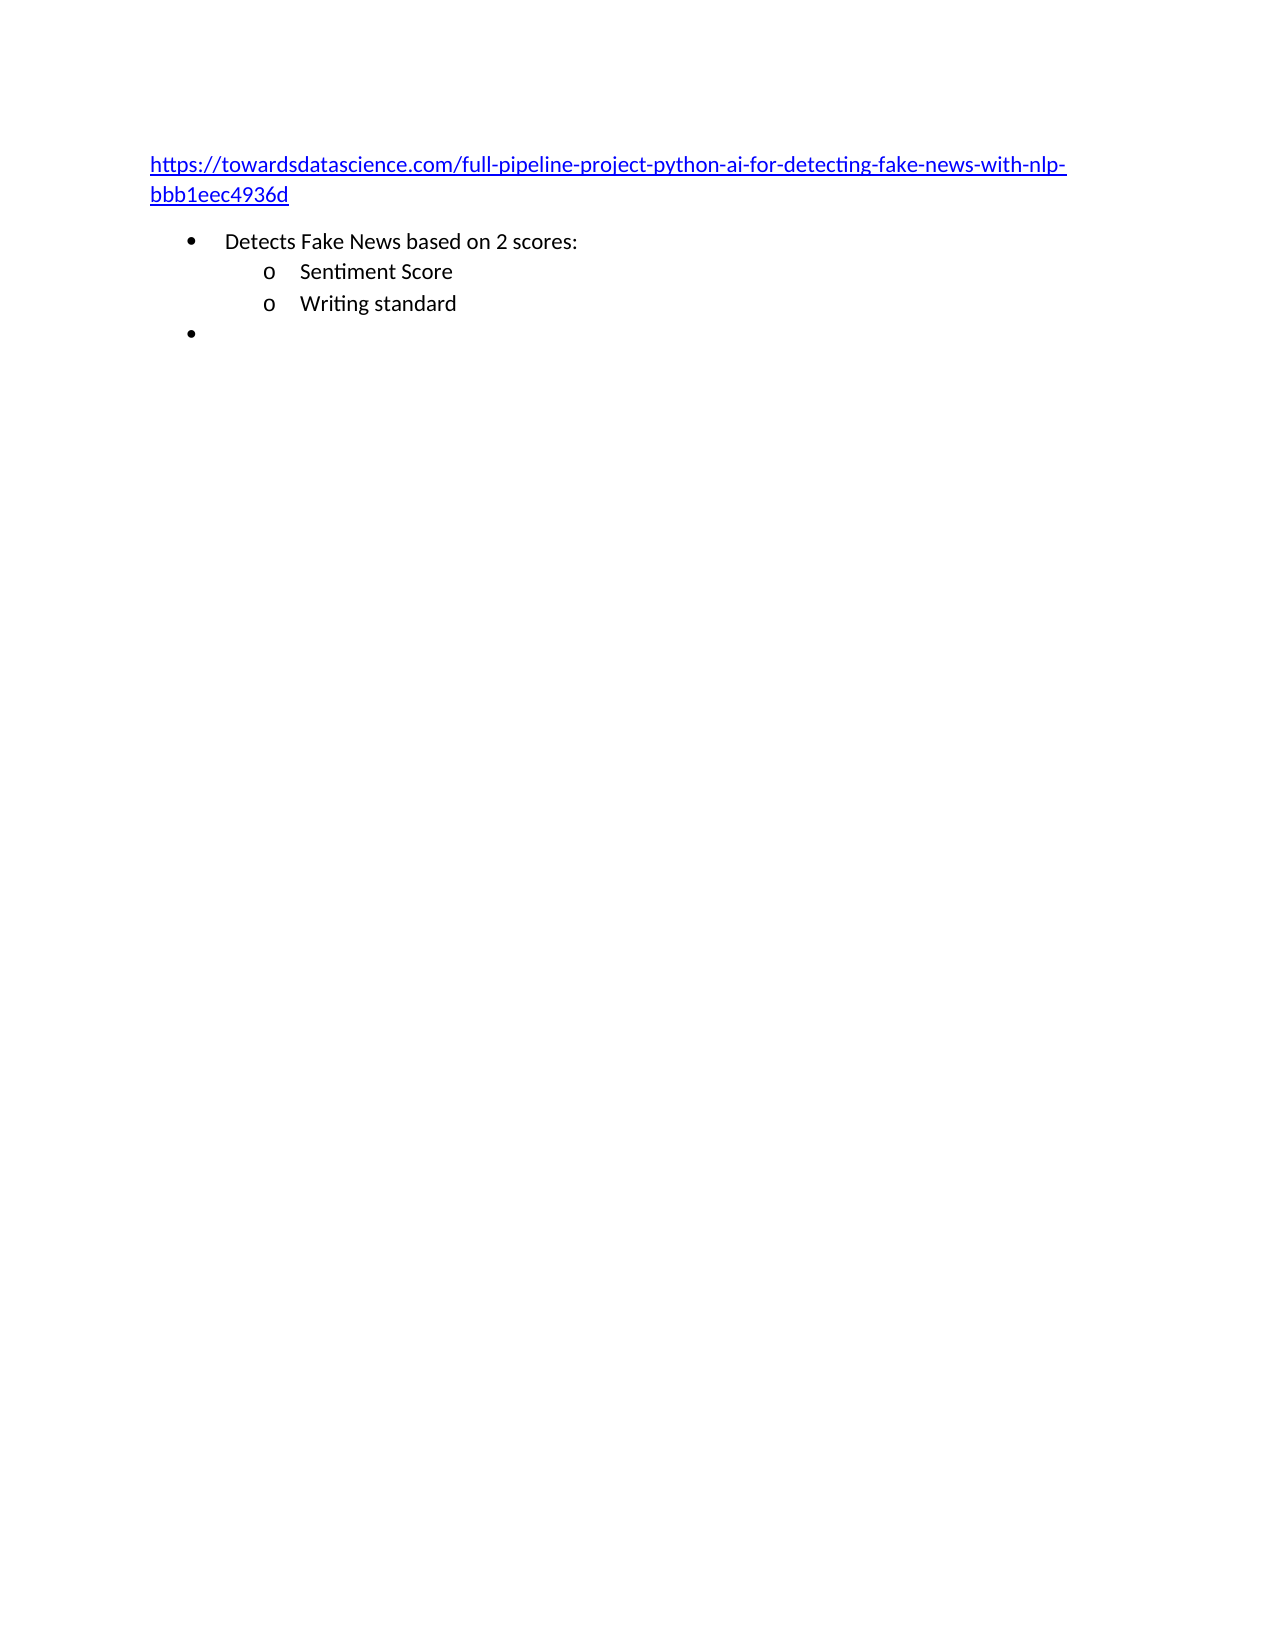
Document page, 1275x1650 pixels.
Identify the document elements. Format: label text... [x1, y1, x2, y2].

list Detects Fake News based on 2 scores: [187, 227, 1125, 255]
list Sentiment Score [262, 257, 1125, 286]
list Writing standard [262, 289, 1125, 318]
text https://towardsdatascience.com/full-pipeline-project-python-ai-for-detecting-fake-news-with-nlp-bbb1eec4936d [150, 150, 1125, 208]
